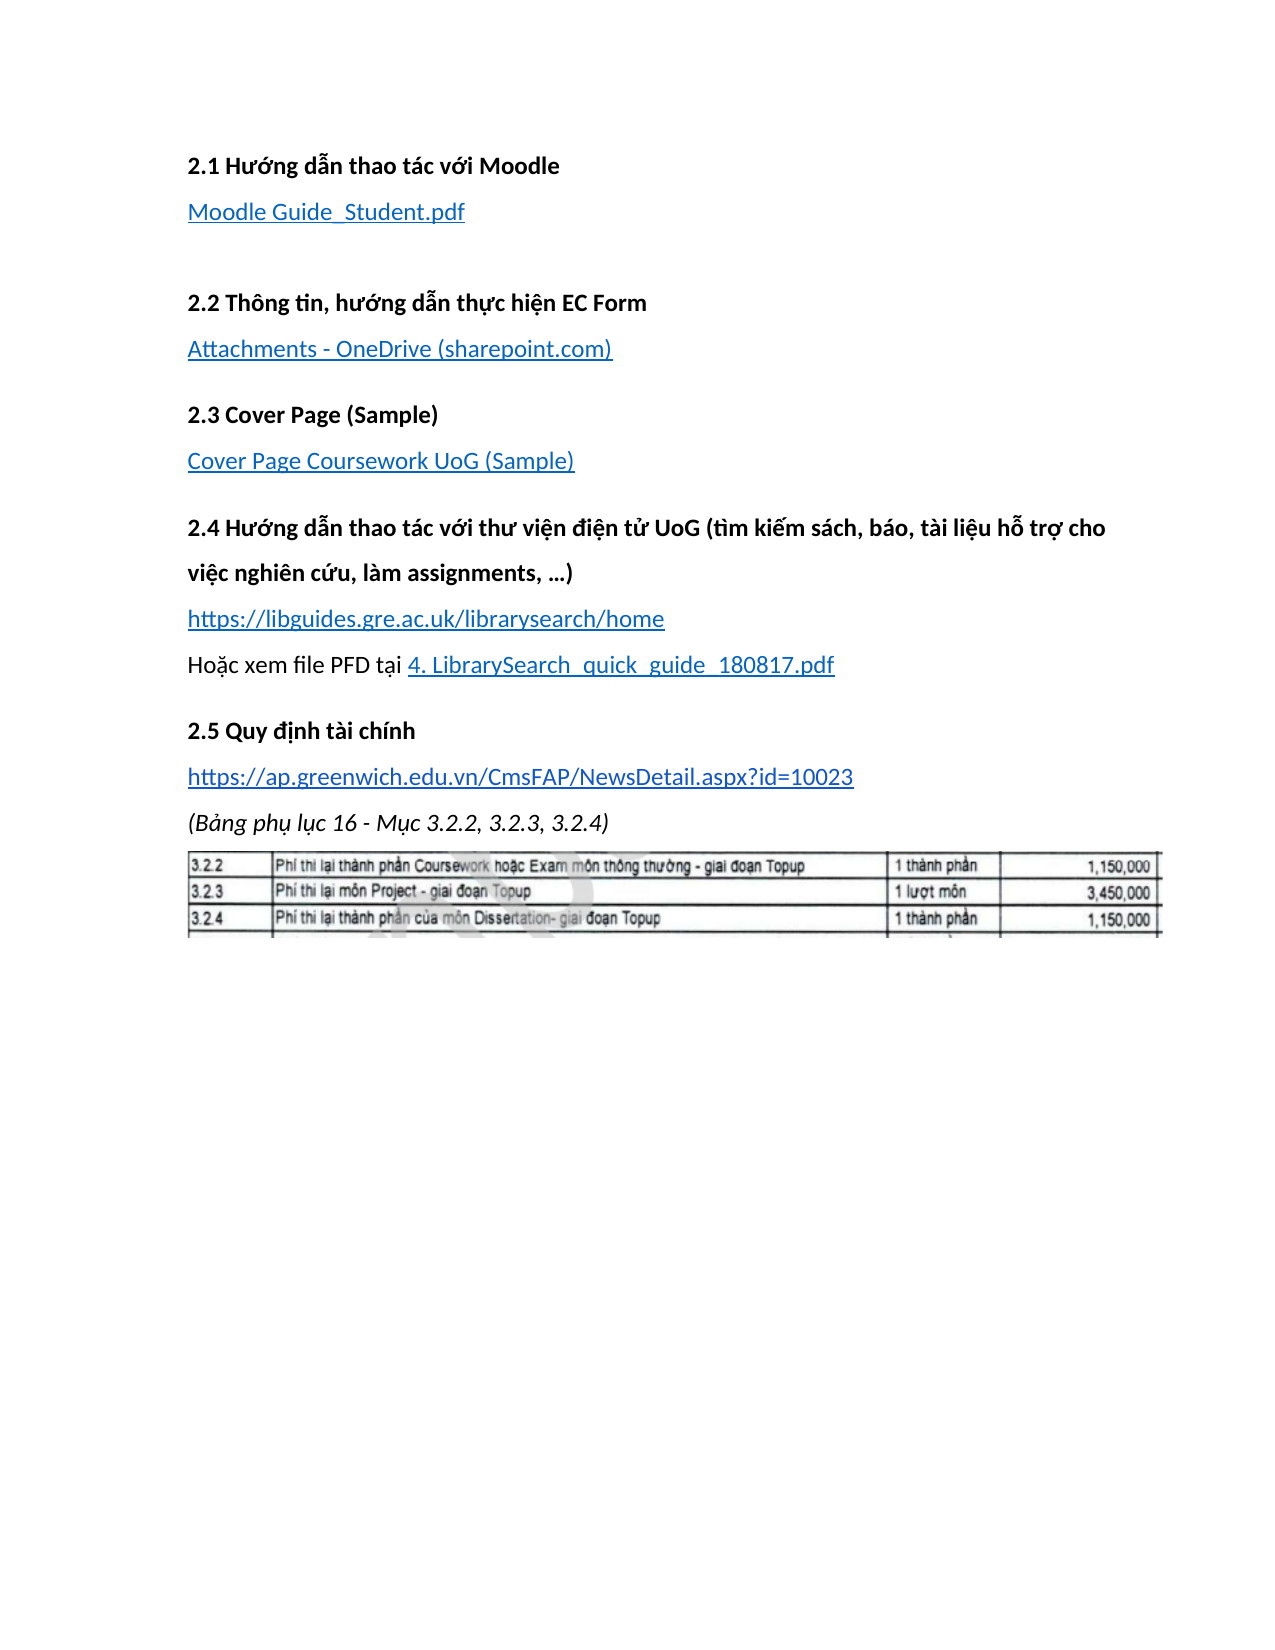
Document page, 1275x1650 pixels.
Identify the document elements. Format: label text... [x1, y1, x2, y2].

text 2.2 Thông tin, hướng dẫn thực hiện EC Form [187, 287, 1125, 318]
text https://ap.greenwich.edu.vn/CmsFAP/NewsDetail.aspx?id=10023 [187, 761, 1125, 792]
text Attachments - OneDrive (sharepoint.com) [187, 333, 1125, 363]
text (Bảng phụ lục 16 - Mục 3.2.2, 3.2.3, 3.2.4) [187, 807, 1125, 851]
text 2.5 Quy định tài chính [187, 716, 1125, 746]
picture [187, 851, 1163, 938]
text Moodle Guide_Student.pdf [187, 196, 1125, 226]
text 2.4 Hướng dẫn thao tác với thư viện điện tử UoG (tìm kiếm sách, báo, tài liệu hỗ trợ cho việc nghiên cứu, làm assignments, …) https://libguides.gre.ac.uk/librarysearch/home Hoặc xem file PFD tại 4. LibrarySearch_quick_guide_180817.pdf [187, 512, 1125, 679]
text 2.3 Cover Page (Sample) Cover Page Coursework UoG (Sample) [187, 399, 1125, 476]
text thao tác với Moodle [187, 150, 1125, 181]
